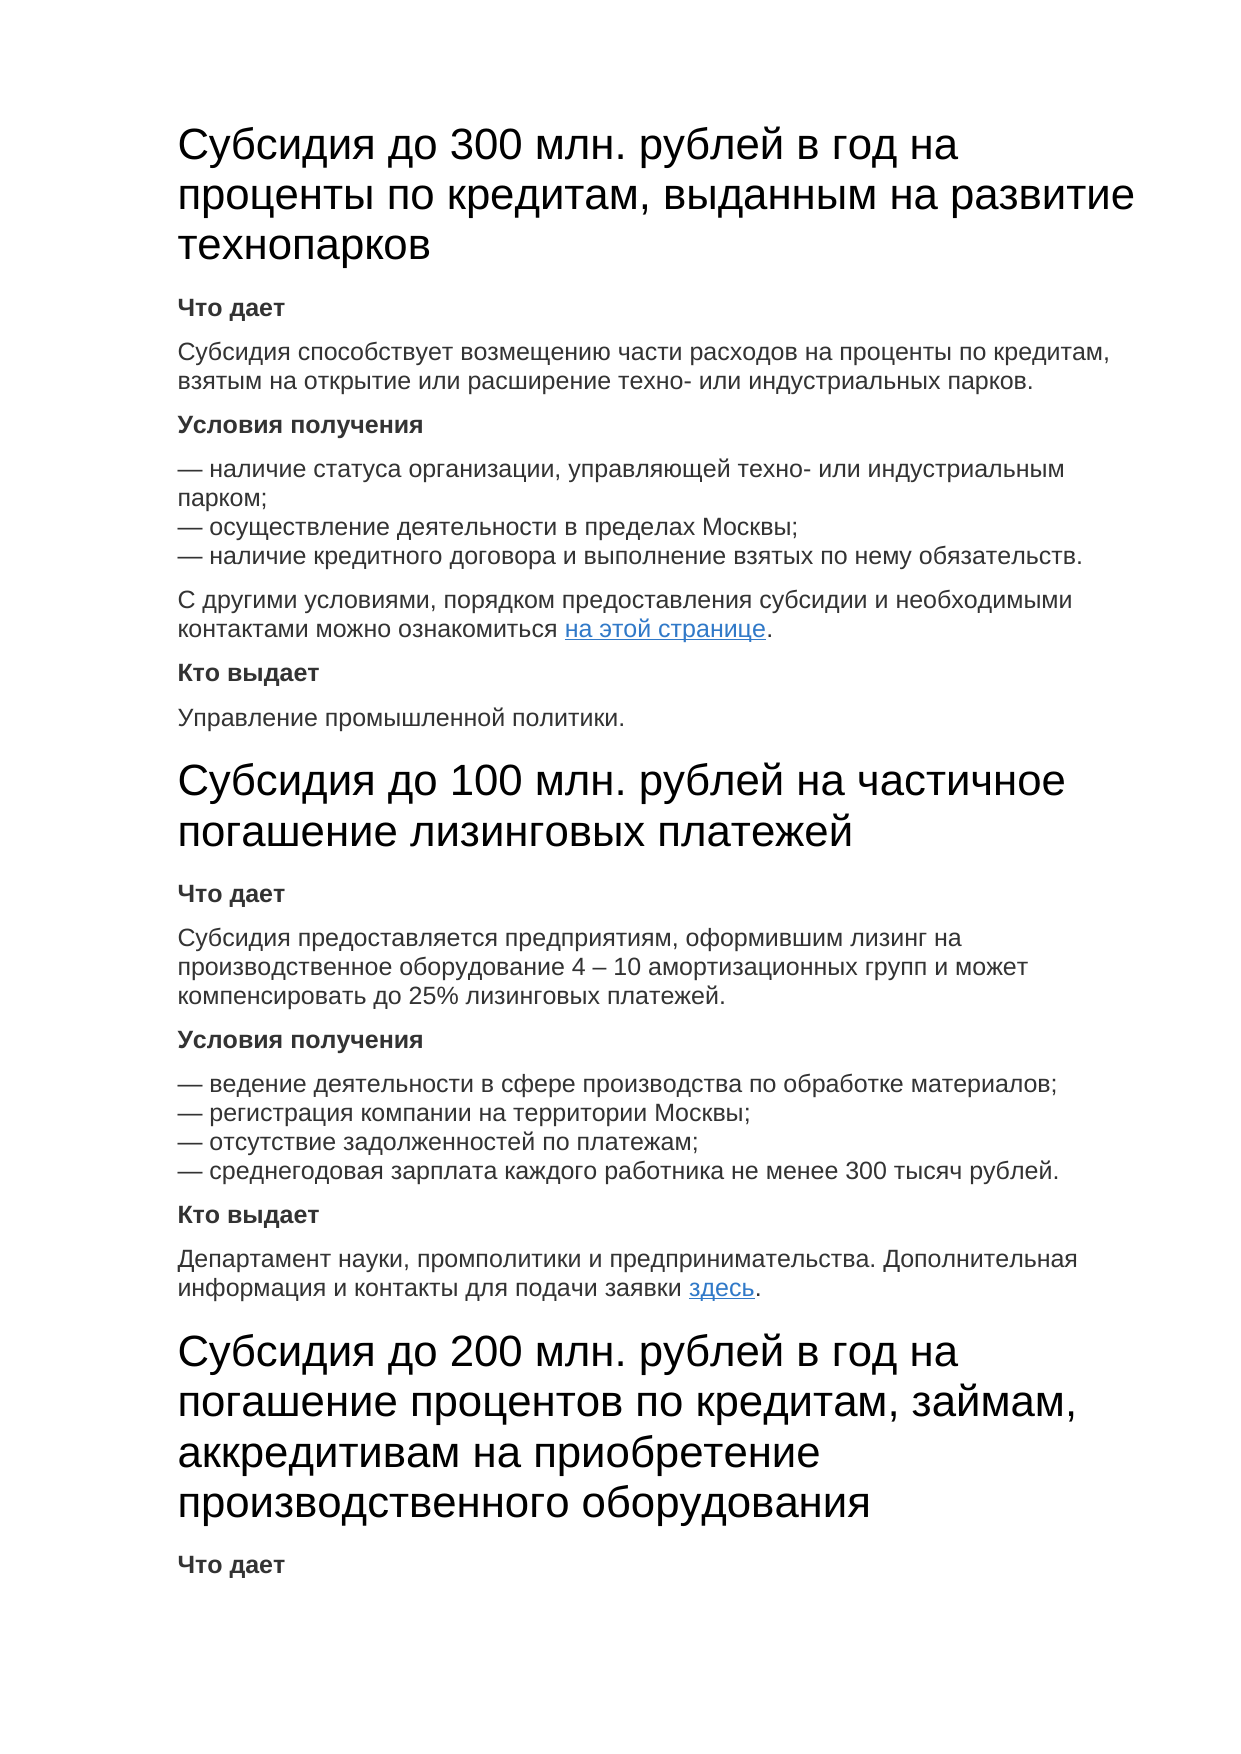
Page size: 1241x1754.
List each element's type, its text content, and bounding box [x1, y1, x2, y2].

text Субсидия способствует возмещению части расходов на проценты по кредитам, взятым на открытие или расширение техно- или индустриальных парков. [177, 337, 1152, 394]
text — наличие статуса организации, управляющей техно- или индустриальным парком; — осуществление деятельности в пределах Москвы; — наличие кредитного договора и выполнение взятых по нему обязательств. [177, 454, 1152, 569]
text Субсидия до 100 млн. рублей на частичное погашение лизинговых платежей [177, 755, 1152, 855]
text Субсидия до 300 млн. рублей в год на проценты по кредитам, выданным на развитие технопарков [177, 118, 1152, 269]
text Кто выдает [177, 658, 1152, 687]
text С другими условиями, порядком предоставления субсидии и необходимыми контактами можно ознакомиться на этой странице. [177, 585, 1152, 642]
text Что дает [177, 1550, 1152, 1579]
text Субсидия предоставляется предприятиям, оформившим лизинг на производственное оборудование 4 – 10 амортизационных групп и может компенсировать до 25% лизинговых платежей. [177, 923, 1152, 1009]
text Что дает [177, 879, 1152, 907]
text Что дает [177, 292, 1152, 321]
text Субсидия до 200 млн. рублей в год на погашение процентов по кредитам, займам, аккредитивам на приобретение производственного оборудования [177, 1325, 1152, 1527]
text Условия получения [177, 1025, 1152, 1054]
text Условия получения [177, 410, 1152, 439]
text Департамент науки, промполитики и предпринимательства. Дополнительная информация и контакты для подачи заявки здесь. [177, 1244, 1152, 1302]
text Управление промышленной политики. [177, 702, 1152, 731]
text — ведение деятельности в сфере производства по обработке материалов; — регистрация компании на территории Москвы; — отсутствие задолженностей по платежам; — среднегодовая зарплата каждого работника не менее 300 тысяч рублей. [177, 1069, 1152, 1184]
text Кто выдает [177, 1200, 1152, 1229]
